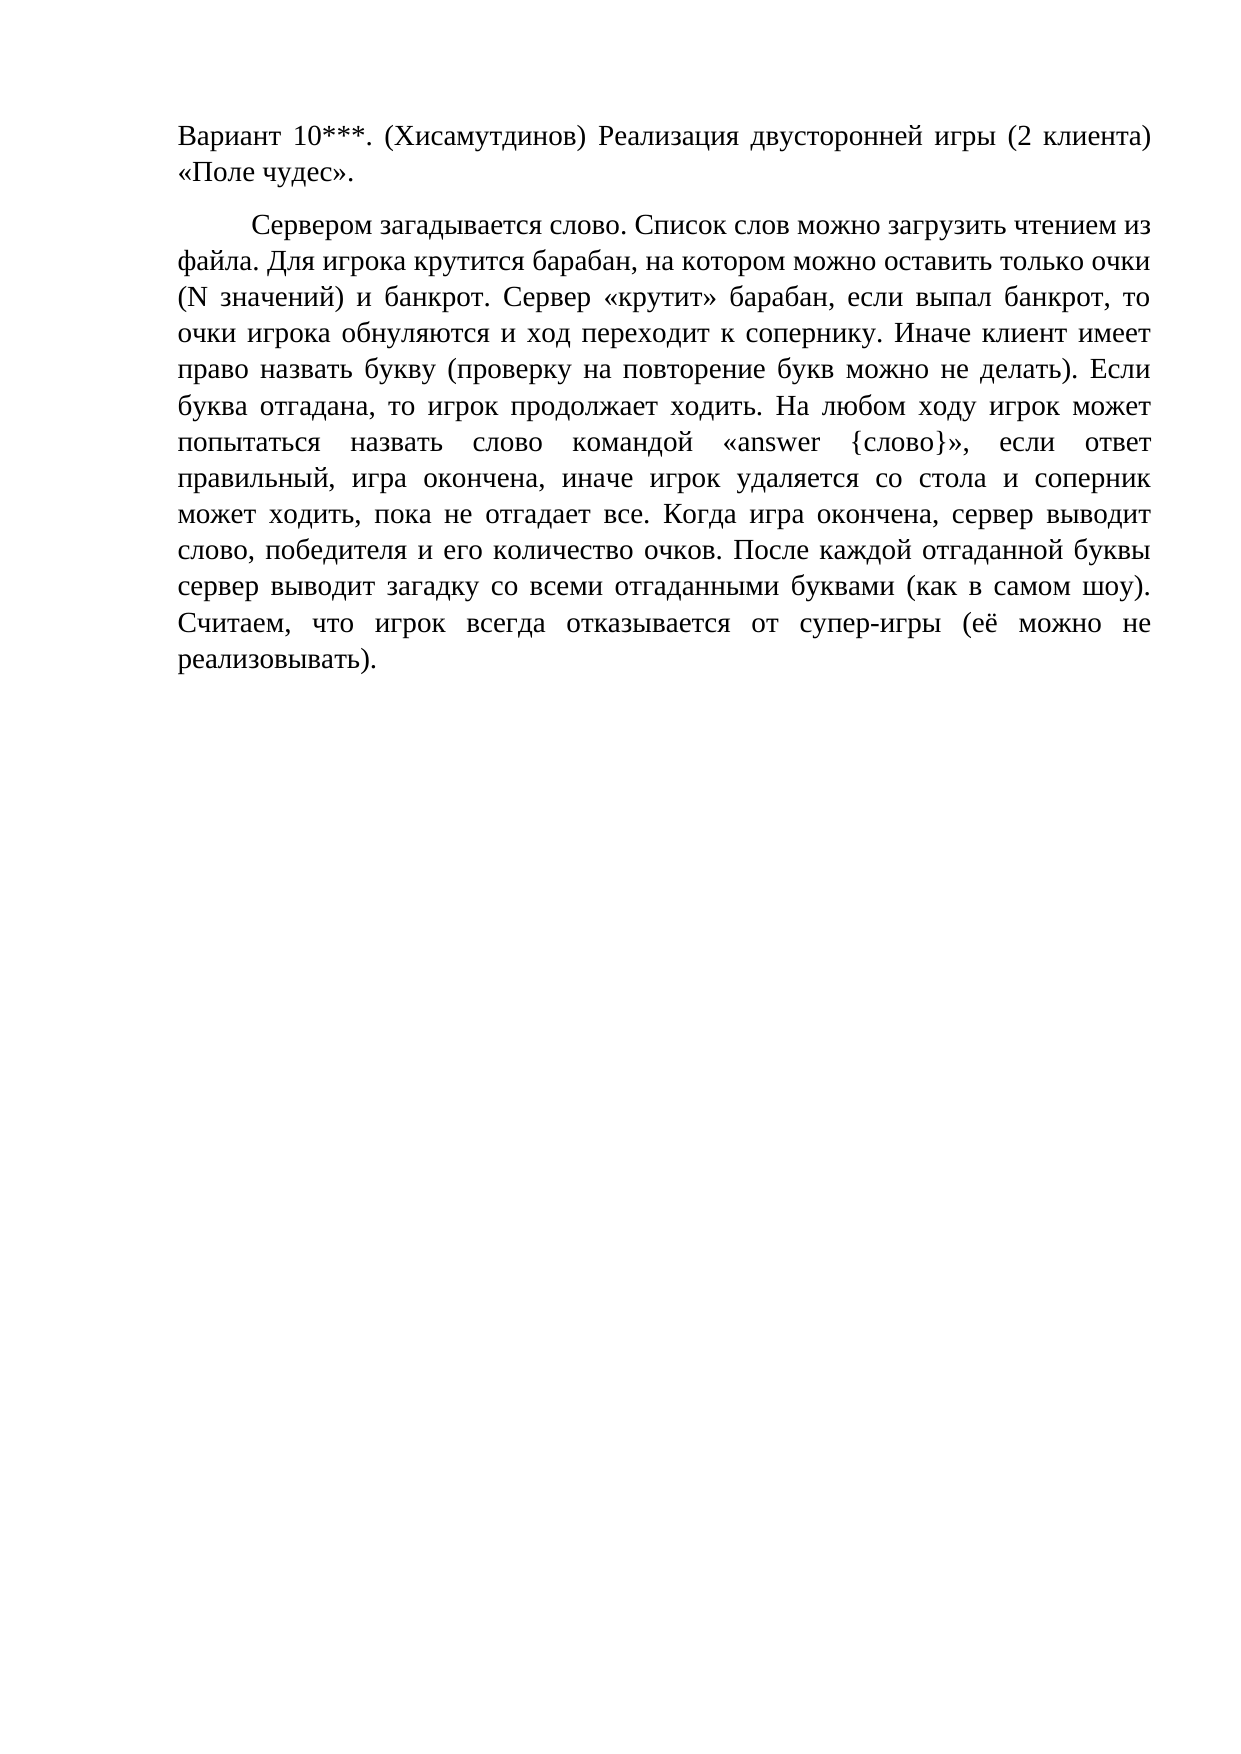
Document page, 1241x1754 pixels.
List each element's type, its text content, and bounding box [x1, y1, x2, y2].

text Сервером загадывается слово. Список слов можно загрузить чтением из файла. Для игрока крутится барабан, на котором можно оставить только очки (N значений) и банкрот. Сервер «крутит» барабан, если выпал банкрот, то очки игрока обнуляются и ход переходит к сопернику. Иначе клиент имеет право назвать букву (проверку на повторение букв можно не делать). Если буква отгадана, то игрок продолжает ходить. На любом ходу игрок может попытаться назвать слово командой «answer {слово}», если ответ правильный, игра окончена, иначе игрок удаляется со стола и соперник может ходить, пока не отгадает все. Когда игра окончена, сервер выводит слово, победителя и его количество очков. После каждой отгаданной буквы сервер выводит загадку со всеми отгаданными буквами (как в самом шоу). Считаем, что игрок всегда отказывается от супер-игры (её можно не реализовывать). [177, 207, 1152, 674]
text Вариант 10***. (Хисамутдинов) Реализация двусторонней игры (2 клиента) «Поле чудес». [177, 118, 1152, 188]
